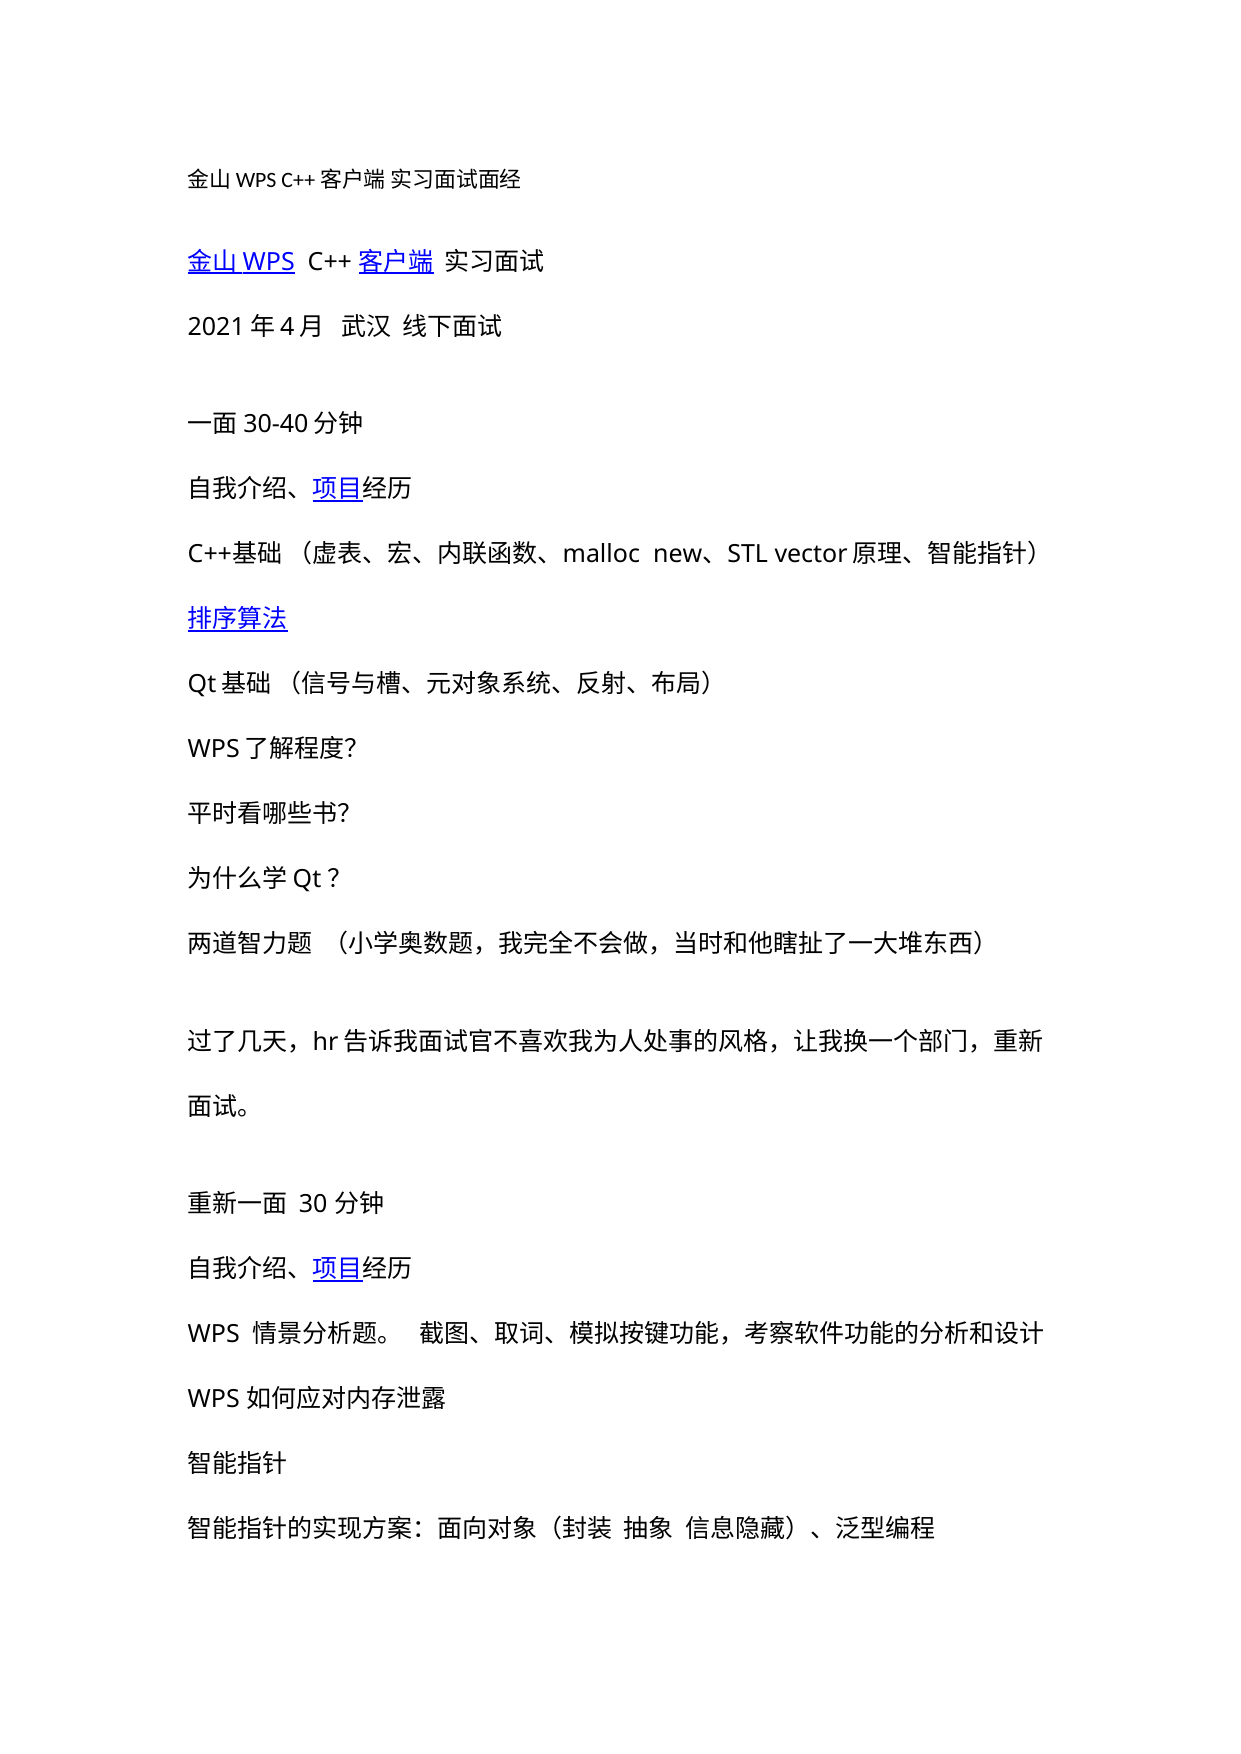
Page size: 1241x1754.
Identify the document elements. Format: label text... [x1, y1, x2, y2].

text 为什么学Qt ？ [187, 844, 1053, 909]
text C++基础 （虚表、宏、内联函数、malloc new、STL vector原理、智能指针） [187, 519, 1053, 584]
text 排序算法 [187, 584, 1053, 649]
text 智能指针的实现方案：面向对象（封装 抽象 信息隐藏）、泛型编程 [187, 1494, 1053, 1559]
text WPS 情景分析题。 截图、取词、模拟按键功能，考察软件功能的分析和设计 [187, 1299, 1053, 1364]
text 重新一面 30 分钟 [187, 1169, 1053, 1234]
text 智能指针 [187, 1429, 1053, 1494]
text 一面 30-40分钟 [187, 389, 1053, 454]
text 自我介绍、项目经历 [187, 454, 1053, 519]
text WPS了解程度？ [187, 714, 1053, 779]
text 金山WPS C++ 客户端 实习面试 [187, 227, 1053, 292]
text 自我介绍、项目经历 [187, 1234, 1053, 1299]
text 2021年4月 武汉 线下面试 [187, 292, 1053, 357]
text 两道智力题 （小学奥数题，我完全不会做，当时和他瞎扯了一大堆东西） [187, 909, 1053, 974]
text 过了几天，hr告诉我面试官不喜欢我为人处事的风格，让我换一个部门，重新面试。 [187, 1007, 1053, 1137]
text 金山WPS C++ 客户端 实习面试面经 [187, 162, 1053, 194]
text 平时看哪些书？ [187, 779, 1053, 844]
text WPS 如何应对内存泄露 [187, 1364, 1053, 1429]
text Qt基础 （信号与槽、元对象系统、反射、布局） [187, 649, 1053, 714]
